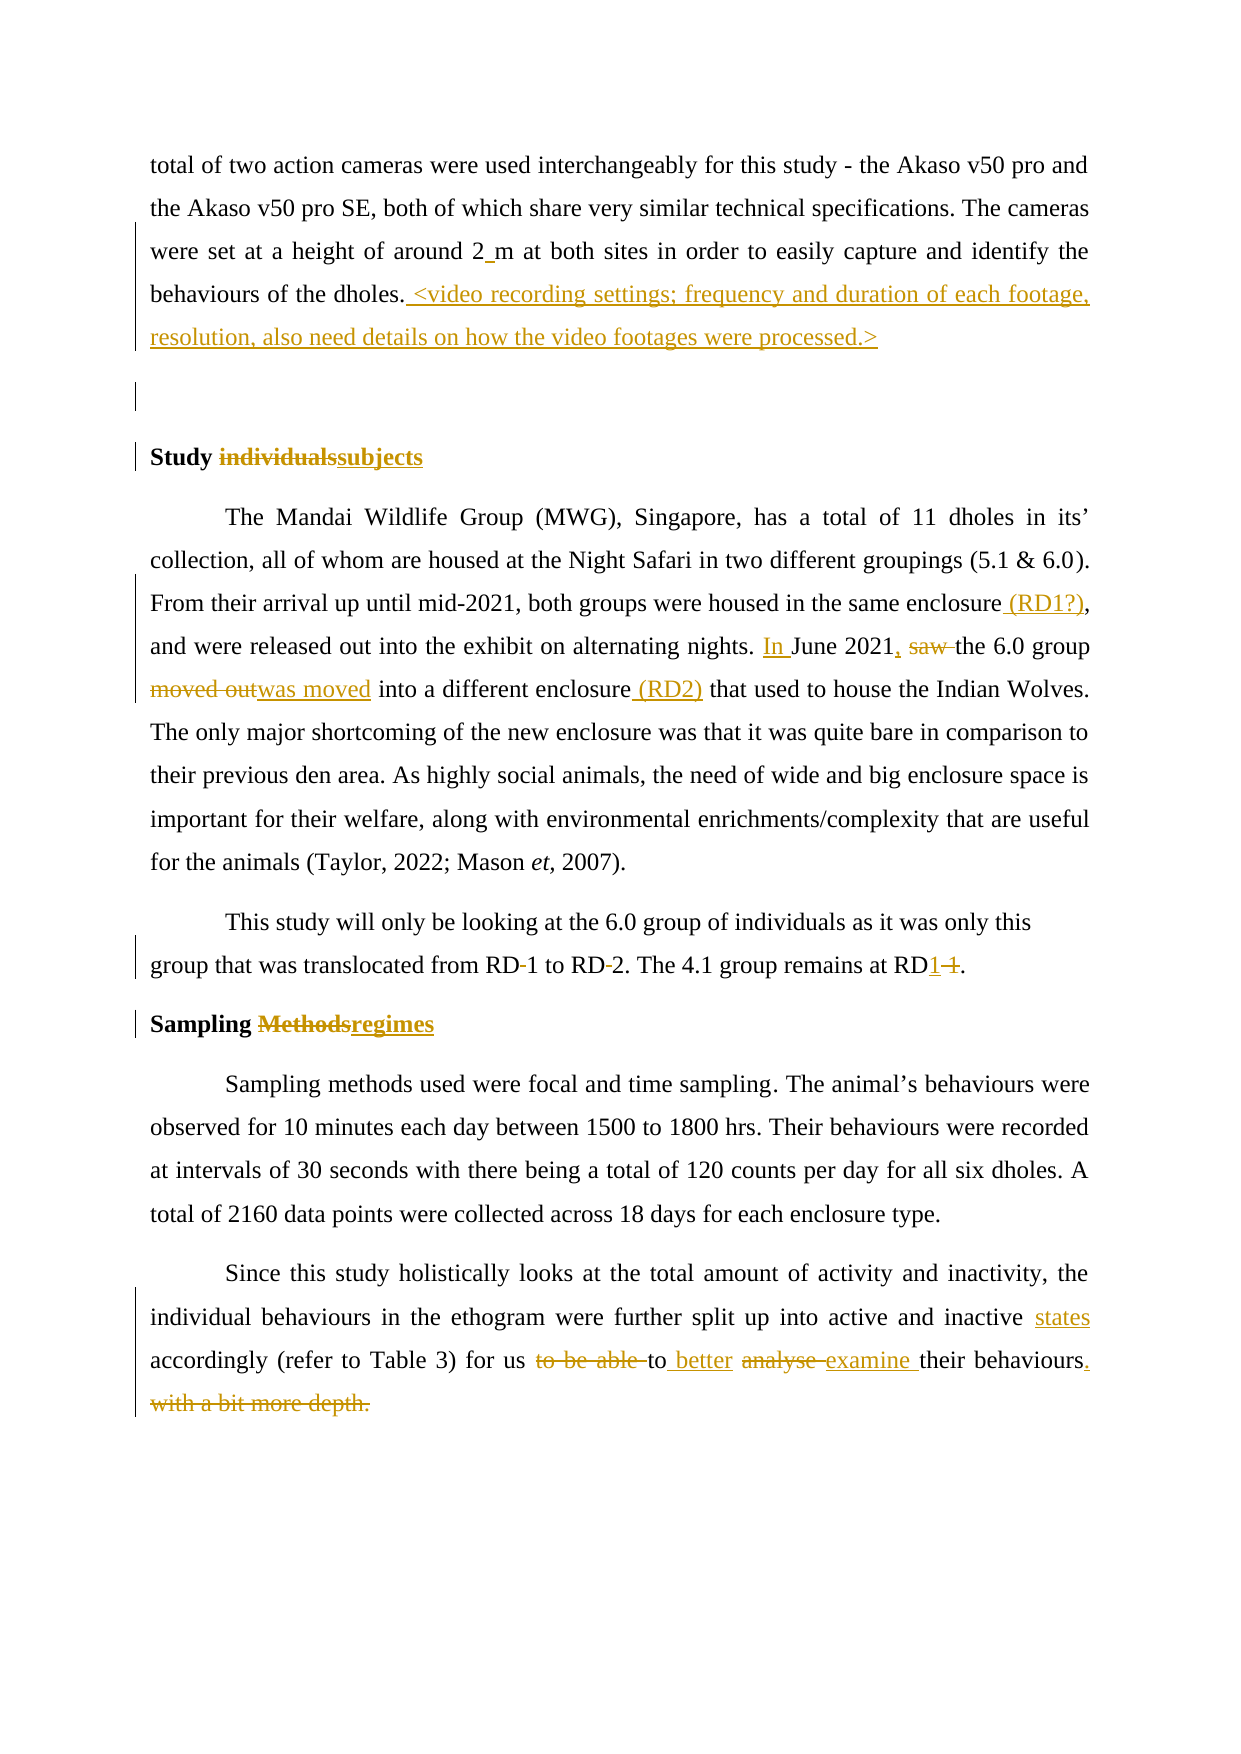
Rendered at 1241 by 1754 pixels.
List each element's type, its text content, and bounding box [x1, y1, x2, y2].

text Study [150, 442, 1090, 471]
text Sampling [150, 1009, 1090, 1038]
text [150, 150, 1090, 351]
text The Mandai Wildlife Group (MWG), Singapore, has a total of 11 dholes in its’ collection, all of whom are housed at the Night Safari in two different groupings (5.1 & 6.0). From their arrival up until mid-2021, both groups were housed in the same enclosure, and were released out into the exhibit on alternating nights. June 2021 the 6.0 group into a different enclosure that used to house the Indian Wolves. The only major shortcoming of the new enclosure was that it was quite bare in comparison to their previous den area. As highly social animals, the need of wide and big enclosure space is important for their welfare, along with environmental enrichments/complexity that are useful for the animals (Taylor, 2022; Mason et, 2007). [150, 502, 1090, 876]
text This study will only be looking at the 6.0 group of individuals as it was only this group that was translocated from RD1 to RD2. The 4.1 group remains at RD. [150, 907, 1090, 978]
text Since this study holistically looks at the total amount of activity and inactivity, the individual behaviours in the ethogram were further split up into active and inactive accordingly (refer to Table 3) for us to their behaviours [150, 1258, 1090, 1417]
text Sampling methods used were focal and time sampling. The animal’s behaviours were observed for 10 minutes each day between 1500 to 1800 hrs. Their behaviours were recorded at intervals of 30 seconds with there being a total of 120 counts per day for all six dholes. A total of 2160 data points were collected across 18 days for each enclosure type. [150, 1069, 1090, 1227]
